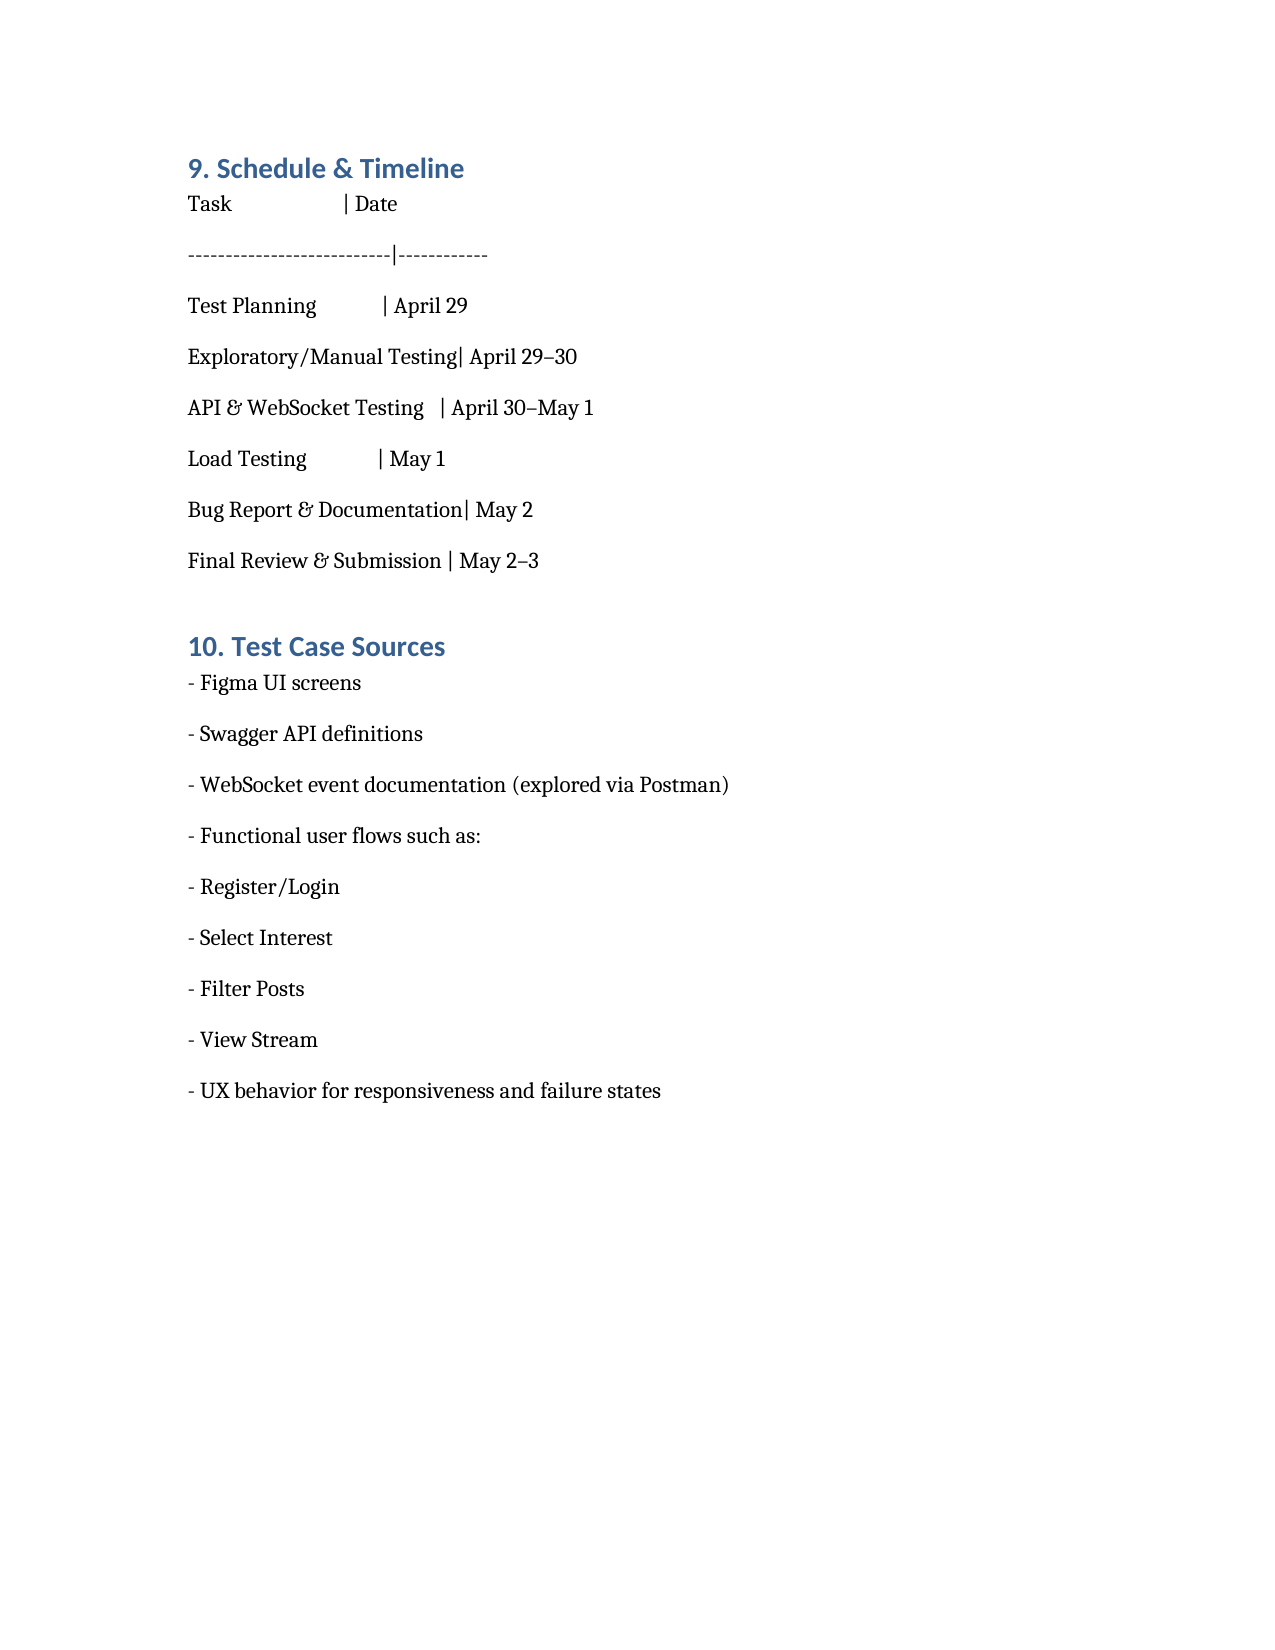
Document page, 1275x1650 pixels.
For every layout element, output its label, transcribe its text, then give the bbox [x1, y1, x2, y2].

text Test Planning | April 29 [187, 293, 1087, 319]
text - Figma UI screens [187, 669, 1087, 696]
text - WebSocket event documentation (explored via Postman) [187, 771, 1087, 798]
text API & WebSocket Testing | April 30–May 1 [187, 395, 1087, 421]
text ---------------------------|------------ [187, 242, 1087, 268]
text - UX behavior for responsiveness and failure states [187, 1078, 1087, 1104]
text - Select Interest [187, 924, 1087, 951]
text - View Stream [187, 1027, 1087, 1053]
text - Swagger API definitions [187, 720, 1087, 747]
subtitle 9. Schedule & Timeline [187, 150, 1087, 186]
text - Register/Login [187, 873, 1087, 900]
text - Filter Posts [187, 976, 1087, 1002]
text Task | Date [187, 191, 1087, 217]
subtitle 10. Test Case Sources [187, 628, 1087, 664]
text Exploratory/Manual Testing| April 29–30 [187, 344, 1087, 370]
text Bug Report & Documentation| May 2 [187, 497, 1087, 523]
text Final Review & Submission | May 2–3 [187, 548, 1087, 574]
text - Functional user flows such as: [187, 822, 1087, 849]
text Load Testing | May 1 [187, 446, 1087, 472]
